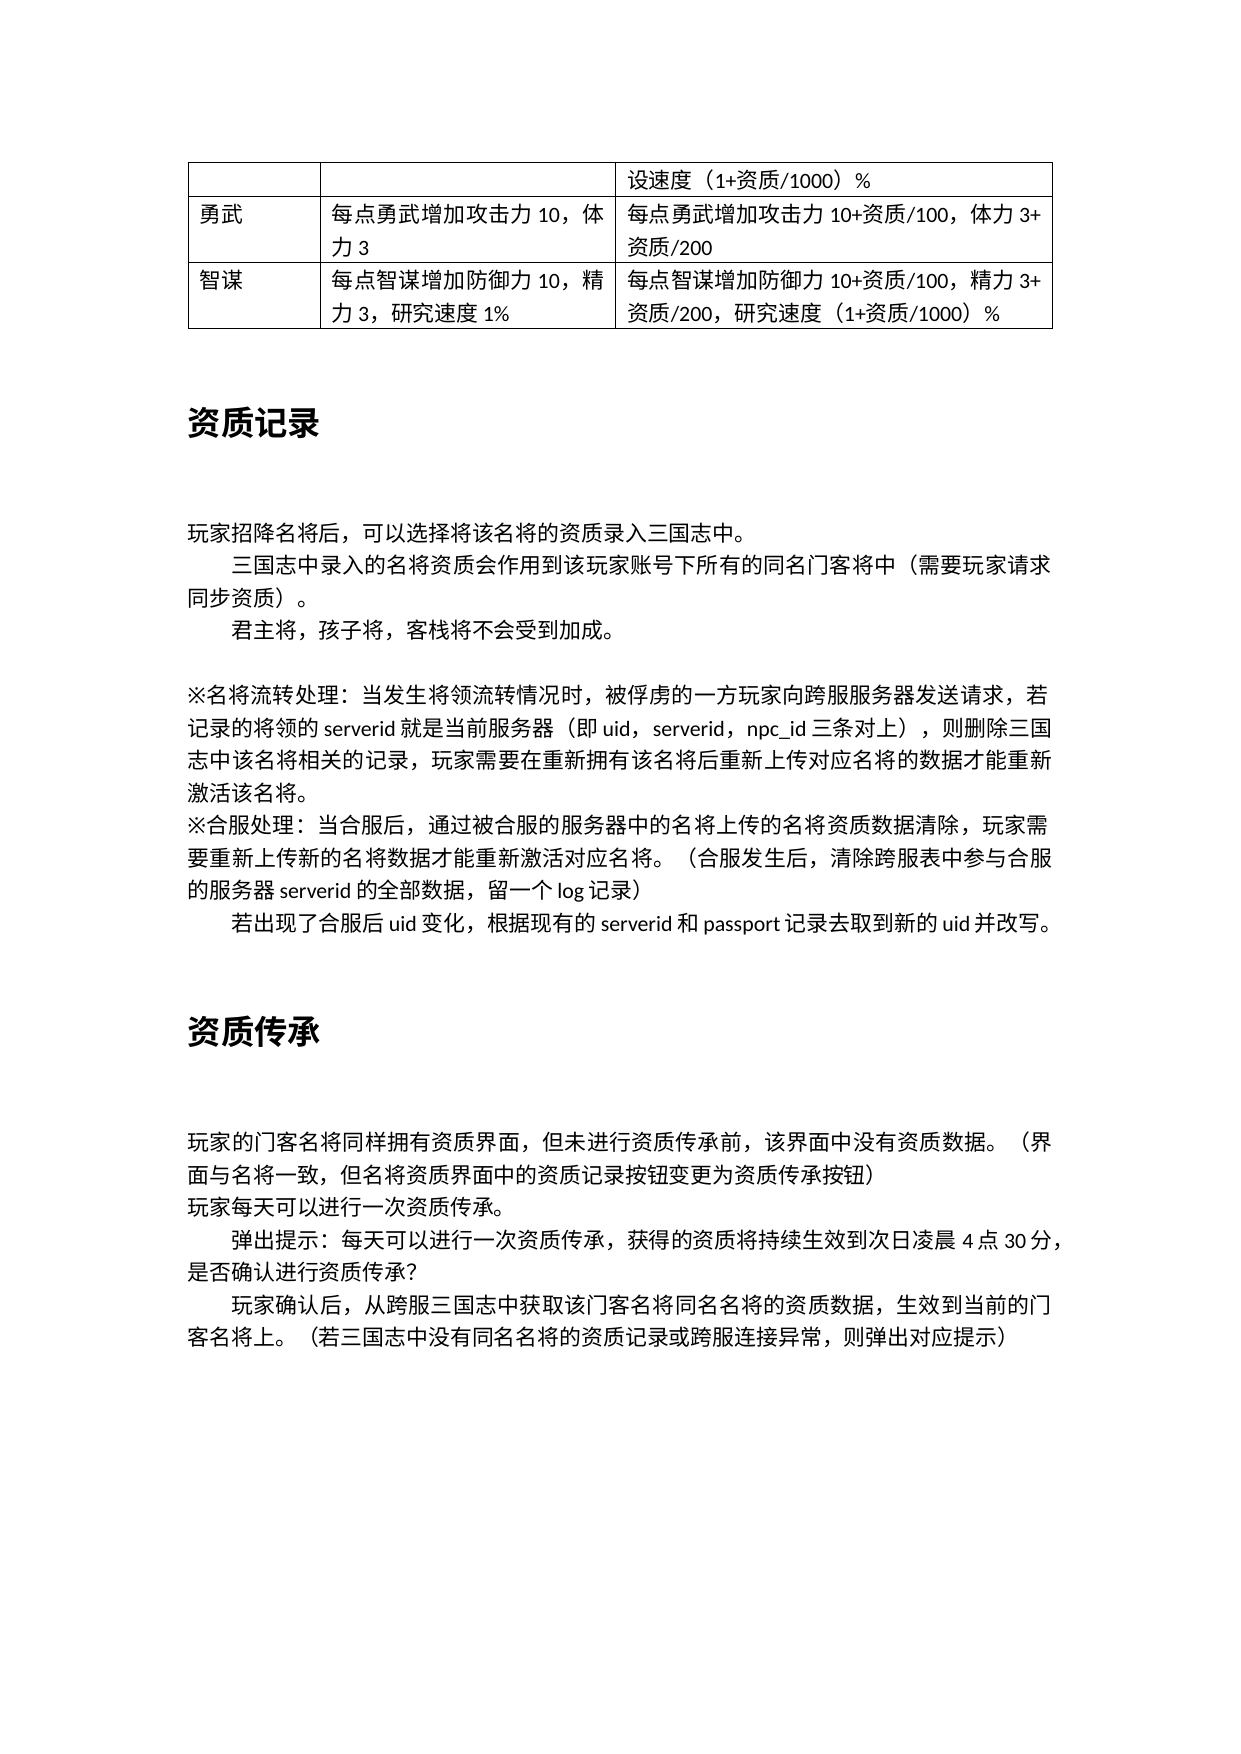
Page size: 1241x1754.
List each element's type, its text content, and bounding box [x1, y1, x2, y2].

table_cell 内政 [189, 163, 320, 196]
text 玩家招降名将后，可以选择将该名将的资质录入三国志中。 [187, 515, 1053, 548]
text ※合服处理：当合服后，通过被合服的服务器中的名将上传的名将资质数据清除，玩家需要重新上传新的名将数据才能重新激活对应名将。（合服发生后，清除跨服表中参与合服的服务器serverid的全部数据，留一个log记录） [187, 808, 1053, 905]
table_cell 勇武 [189, 197, 320, 262]
table_cell 智谋 [189, 263, 320, 328]
table_cell 每点勇武增加攻击力10+资质/100，体力3+资质/200 [616, 197, 1052, 262]
table_cell 每点智谋增加防御力10+资质/100，精力3+资质/200，研究速度（1+资质/1000）% [616, 263, 1052, 328]
text 若出现了合服后uid变化，根据现有的serverid和passport记录去取到新的uid并改写。 [187, 905, 1053, 938]
text 玩家每天可以进行一次资质传承。 [187, 1190, 1053, 1222]
text 君主将，孩子将，客栈将不会受到加成。 [187, 613, 1053, 645]
subtitle 资质传承 [187, 997, 1053, 1062]
table_cell 每点智谋增加防御力10，精力3，研究速度1% [321, 263, 615, 328]
text 三国志中录入的名将资质会作用到该玩家账号下所有的同名门客将中（需要玩家请求同步资质）。 [187, 548, 1053, 613]
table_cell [616, 163, 1052, 196]
subtitle 资质记录 [187, 388, 1053, 453]
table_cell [321, 163, 615, 196]
text 玩家确认后，从跨服三国志中获取该门客名将同名名将的资质数据，生效到当前的门客名将上。（若三国志中没有同名名将的资质记录或跨服连接异常，则弹出对应提示） [187, 1287, 1053, 1352]
text 弹出提示：每天可以进行一次资质传承，获得的资质将持续生效到次日凌晨4点30分，是否确认进行资质传承？ [187, 1222, 1053, 1287]
text ※名将流转处理：当发生将领流转情况时，被俘虏的一方玩家向跨服服务器发送请求，若记录的将领的serverid就是当前服务器（即uid，serverid，npc_id三条对上），则删除三国志中该名将相关的记录，玩家需要在重新拥有该名将后重新上传对应名将的数据才能重新激活该名将。 [187, 678, 1053, 808]
text 玩家的门客名将同样拥有资质界面，但未进行资质传承前，该界面中没有资质数据。（界面与名将一致，但名将资质界面中的资质记录按钮变更为资质传承按钮） [187, 1125, 1053, 1190]
table_cell 每点勇武增加攻击力10，体力3 [321, 197, 615, 262]
